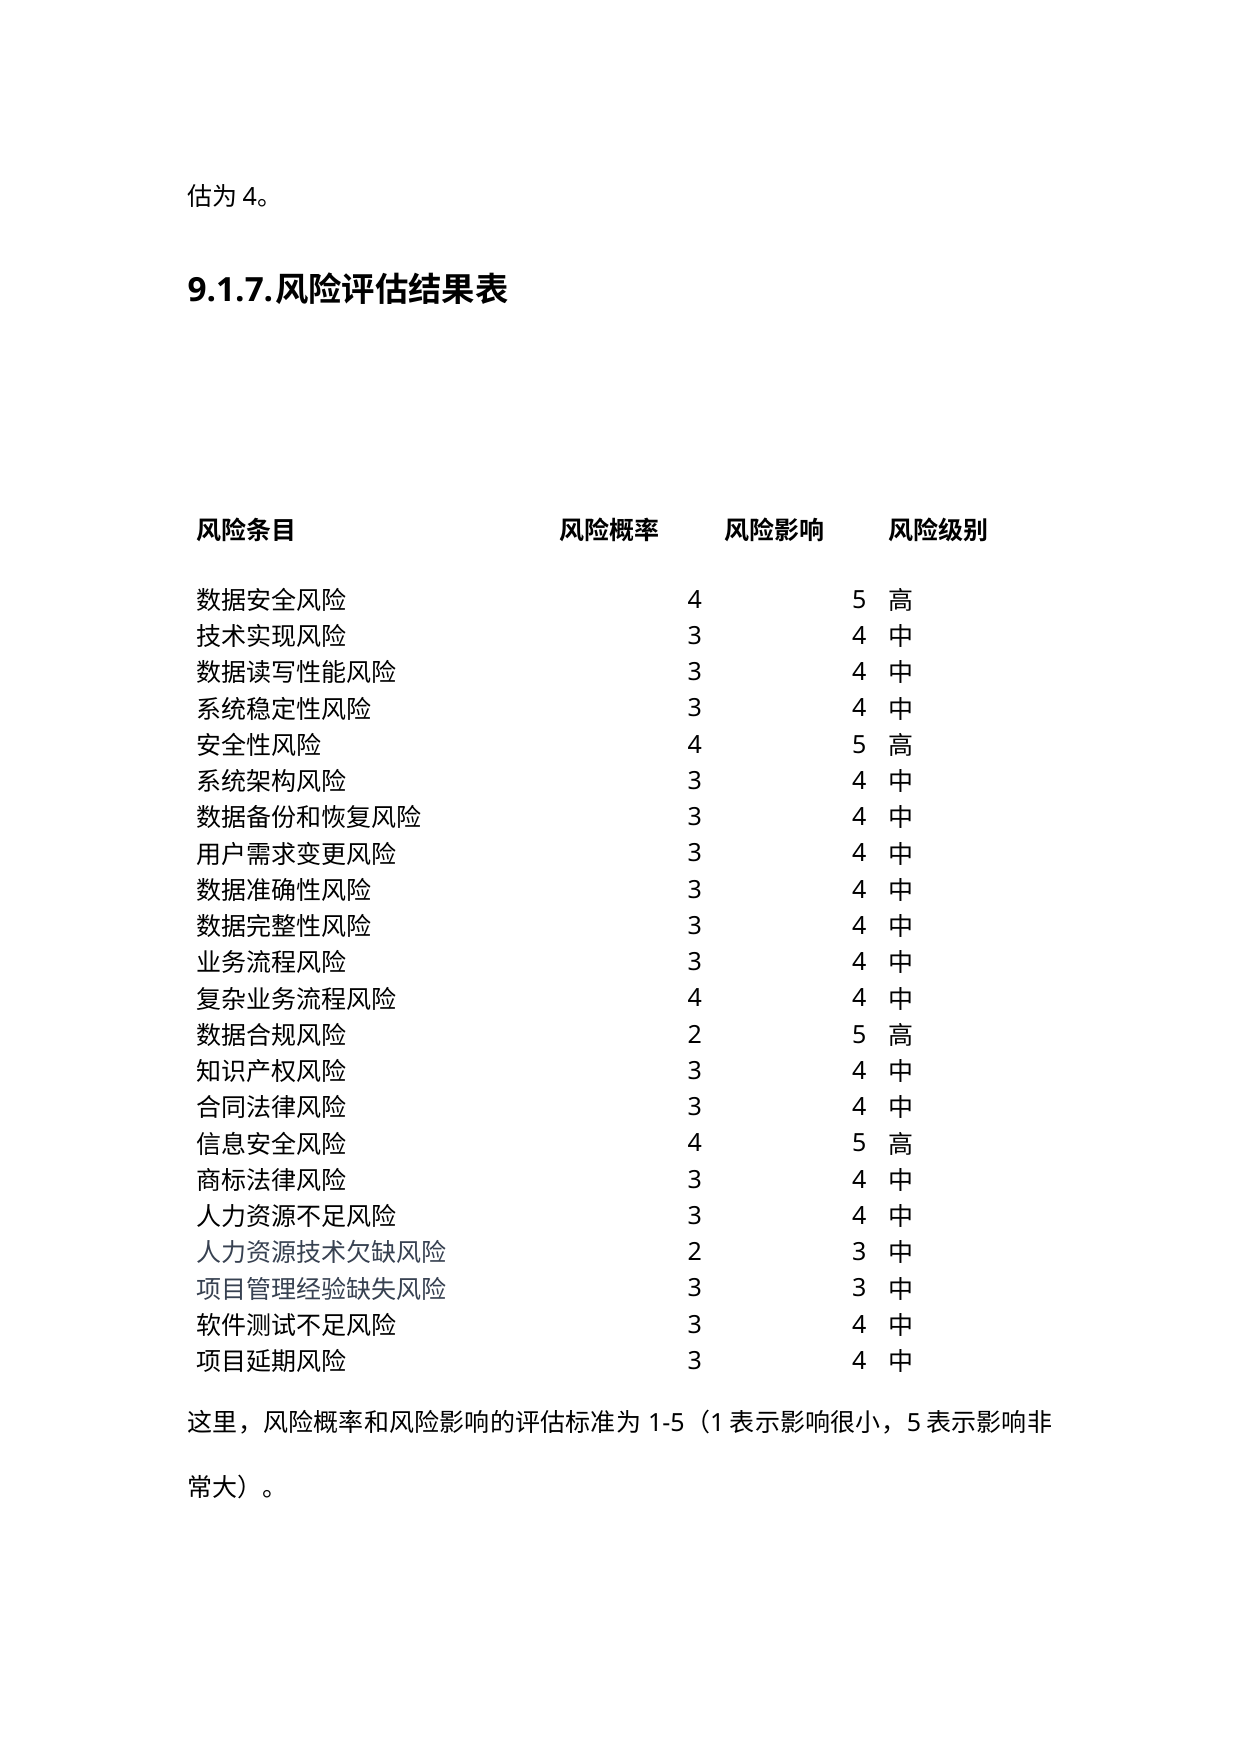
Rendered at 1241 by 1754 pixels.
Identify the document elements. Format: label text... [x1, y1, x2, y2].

table_cell 3 [548, 689, 713, 725]
table_cell 系统稳定性风险 [185, 689, 548, 725]
table_cell 数据准确性风险 [185, 870, 548, 907]
table_cell 3 [548, 798, 713, 834]
table_cell 3 [548, 1305, 713, 1342]
table_cell 3 [548, 617, 713, 653]
table_cell 高 [877, 1015, 1042, 1052]
table_cell 4 [548, 725, 713, 762]
table_cell 数据读写性能风险 [185, 653, 548, 689]
table_cell 高 [877, 725, 1042, 762]
table_cell 系统架构风险 [185, 762, 548, 798]
table_cell 4 [713, 870, 877, 907]
table_cell 业务流程风险 [185, 943, 548, 979]
table_cell 信息安全风险 [185, 1124, 548, 1160]
table_cell 高 [877, 580, 1042, 617]
table_cell 安全性风险 [185, 725, 548, 762]
table_cell 技术实现风险 [185, 617, 548, 653]
table_cell 3 [548, 1197, 713, 1233]
table_cell 中 [877, 1305, 1042, 1342]
table_cell 数据安全风险 [185, 580, 548, 617]
table_cell 中 [877, 979, 1042, 1015]
table_cell 软件测试不足风险 [185, 1305, 548, 1342]
table_cell 4 [713, 1197, 877, 1233]
table_cell 中 [877, 617, 1042, 653]
table_cell 商标法律风险 [185, 1160, 548, 1197]
table_cell 3 [713, 1233, 877, 1269]
table_cell 3 [548, 1342, 713, 1378]
table_cell 中 [877, 1052, 1042, 1088]
table_cell 数据合规风险 [185, 1015, 548, 1052]
table_cell 3 [548, 907, 713, 943]
table_cell 4 [713, 798, 877, 834]
table_cell 人力资源不足风险 [185, 1197, 548, 1233]
table_cell 5 [713, 1124, 877, 1160]
table_cell 4 [713, 1088, 877, 1124]
table_cell 知识产权风险 [185, 1052, 548, 1088]
table_cell 中 [877, 762, 1042, 798]
table_cell 3 [548, 834, 713, 870]
table_cell 4 [713, 943, 877, 979]
table_cell 4 [548, 979, 713, 1015]
table_cell 4 [713, 1160, 877, 1197]
table_cell 4 [713, 1342, 877, 1378]
table_cell 3 [548, 1088, 713, 1124]
table_cell 中 [877, 1269, 1042, 1305]
table_header 风险影响 [713, 476, 877, 580]
table_cell 中 [877, 1088, 1042, 1124]
table_cell 项目管理经验缺失风险 [185, 1269, 548, 1305]
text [187, 162, 1053, 227]
table_cell 中 [877, 907, 1042, 943]
table_cell 中 [877, 1197, 1042, 1233]
table_cell 复杂业务流程风险 [185, 979, 548, 1015]
table_cell 合同法律风险 [185, 1088, 548, 1124]
table_cell 4 [713, 1052, 877, 1088]
table_cell 5 [713, 1015, 877, 1052]
table_cell 项目延期风险 [185, 1342, 548, 1378]
table_cell 3 [548, 1269, 713, 1305]
table_cell 高 [877, 1124, 1042, 1160]
table_cell 3 [713, 1269, 877, 1305]
table_cell 人力资源技术欠缺风险 [185, 1233, 548, 1269]
table_cell 4 [713, 762, 877, 798]
table_cell 4 [713, 979, 877, 1015]
table_cell 4 [713, 689, 877, 725]
table_cell 3 [548, 870, 713, 907]
table_cell 3 [548, 1052, 713, 1088]
table_cell 3 [548, 653, 713, 689]
table_cell 中 [877, 834, 1042, 870]
table_header 风险级别 [877, 476, 1042, 580]
table_cell 2 [548, 1015, 713, 1052]
table_cell 4 [548, 580, 713, 617]
table_cell 中 [877, 1160, 1042, 1197]
table_cell 4 [713, 653, 877, 689]
table_cell 3 [548, 762, 713, 798]
table_cell 4 [548, 1124, 713, 1160]
text 这里，风险概率和风险影响的评估标准为1-5（1表示影响很小，5表示影响非常大）。 [187, 446, 1053, 1518]
table_cell 4 [713, 617, 877, 653]
table_cell 中 [877, 653, 1042, 689]
table_cell 3 [548, 943, 713, 979]
table_cell 2 [548, 1233, 713, 1269]
table_cell 5 [713, 725, 877, 762]
table_header 风险条目 [185, 476, 548, 580]
table_cell 用户需求变更风险 [185, 834, 548, 870]
table_cell 数据完整性风险 [185, 907, 548, 943]
table_cell 中 [877, 798, 1042, 834]
table_cell 中 [877, 870, 1042, 907]
table_cell 中 [877, 1233, 1042, 1269]
table_cell 4 [713, 907, 877, 943]
subtitle 风险评估结果表 [187, 254, 1053, 319]
table_cell 中 [877, 1342, 1042, 1378]
table_cell 中 [877, 689, 1042, 725]
table_cell 中 [877, 943, 1042, 979]
table_cell 5 [713, 580, 877, 617]
table_cell 4 [713, 834, 877, 870]
table_cell 3 [548, 1160, 713, 1197]
table_cell 数据备份和恢复风险 [185, 798, 548, 834]
table_cell 4 [713, 1305, 877, 1342]
table_header 风险概率 [548, 476, 713, 580]
